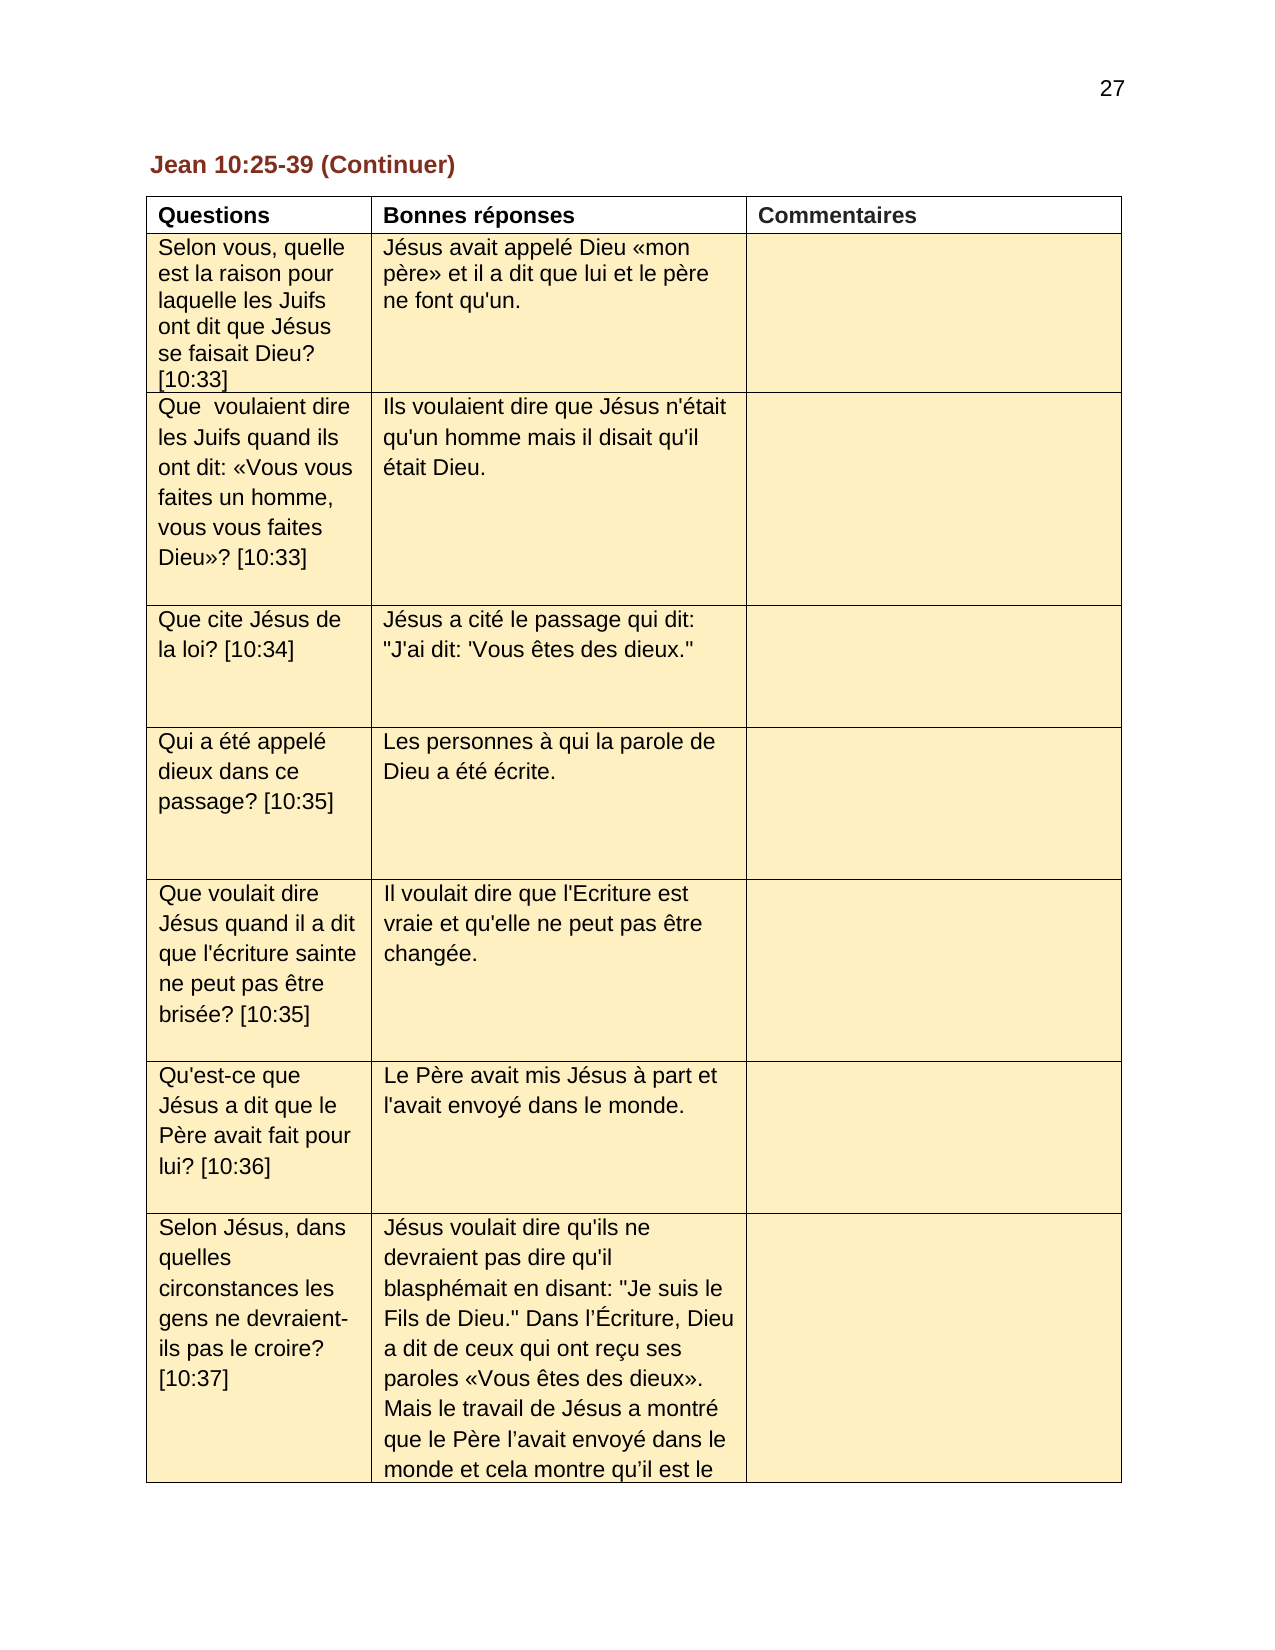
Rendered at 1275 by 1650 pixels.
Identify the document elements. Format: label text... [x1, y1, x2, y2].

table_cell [147, 1214, 371, 1482]
table_cell [747, 606, 1121, 727]
table_cell Qui a été appelé dieux dans ce passage? [10:35] [147, 728, 371, 879]
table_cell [372, 1214, 746, 1482]
table_cell Jésus a cité le passage qui dit: "J'ai dit: 'Vous êtes des dieux." [372, 606, 746, 727]
table_cell [747, 728, 1121, 879]
table_cell Que cite Jésus de la loi? [10:34] [147, 606, 371, 727]
table_cell Que voulaient dire les Juifs quand ils ont dit: «Vous vous faites un homme, vous vous faites Dieu»? [10:33] [147, 393, 371, 605]
table_cell Qu'est-ce que Jésus a dit que le Père avait fait pour lui? [10:36] [147, 1062, 371, 1213]
table_cell Jésus avait appelé Dieu «mon père» et il a dit que lui et le père ne font qu'un. [372, 234, 746, 392]
table_cell [747, 880, 1121, 1061]
table_cell Le Père avait mis Jésus à part et l'avait envoyé dans le monde. [372, 1062, 746, 1213]
table_cell Les personnes à qui la parole de Dieu a été écrite. [372, 728, 746, 879]
table_header Questions [147, 197, 371, 233]
table_cell [747, 1214, 1121, 1482]
table_cell Ils voulaient dire que Jésus n'était qu'un homme mais il disait qu'il était Dieu. [372, 393, 746, 605]
table_header Bonnes réponses [372, 197, 746, 233]
table_cell Il voulait dire que l'Ecriture est vraie et qu'elle ne peut pas être changée. [372, 880, 746, 1061]
table_cell Selon vous, quelle est la raison pour laquelle les Juifs ont dit que Jésus se faisait Dieu? [10:33] [147, 234, 371, 392]
table_cell [747, 1062, 1121, 1213]
subtitle Jean 10:25-39 (Continuer) [150, 150, 1125, 179]
table_header Commentaires [747, 197, 1121, 233]
table_cell [747, 234, 1121, 392]
table_cell Que voulait dire Jésus quand il a dit que l'écriture sainte ne peut pas être brisée? [10:35] [147, 880, 371, 1061]
table_cell [747, 393, 1121, 605]
